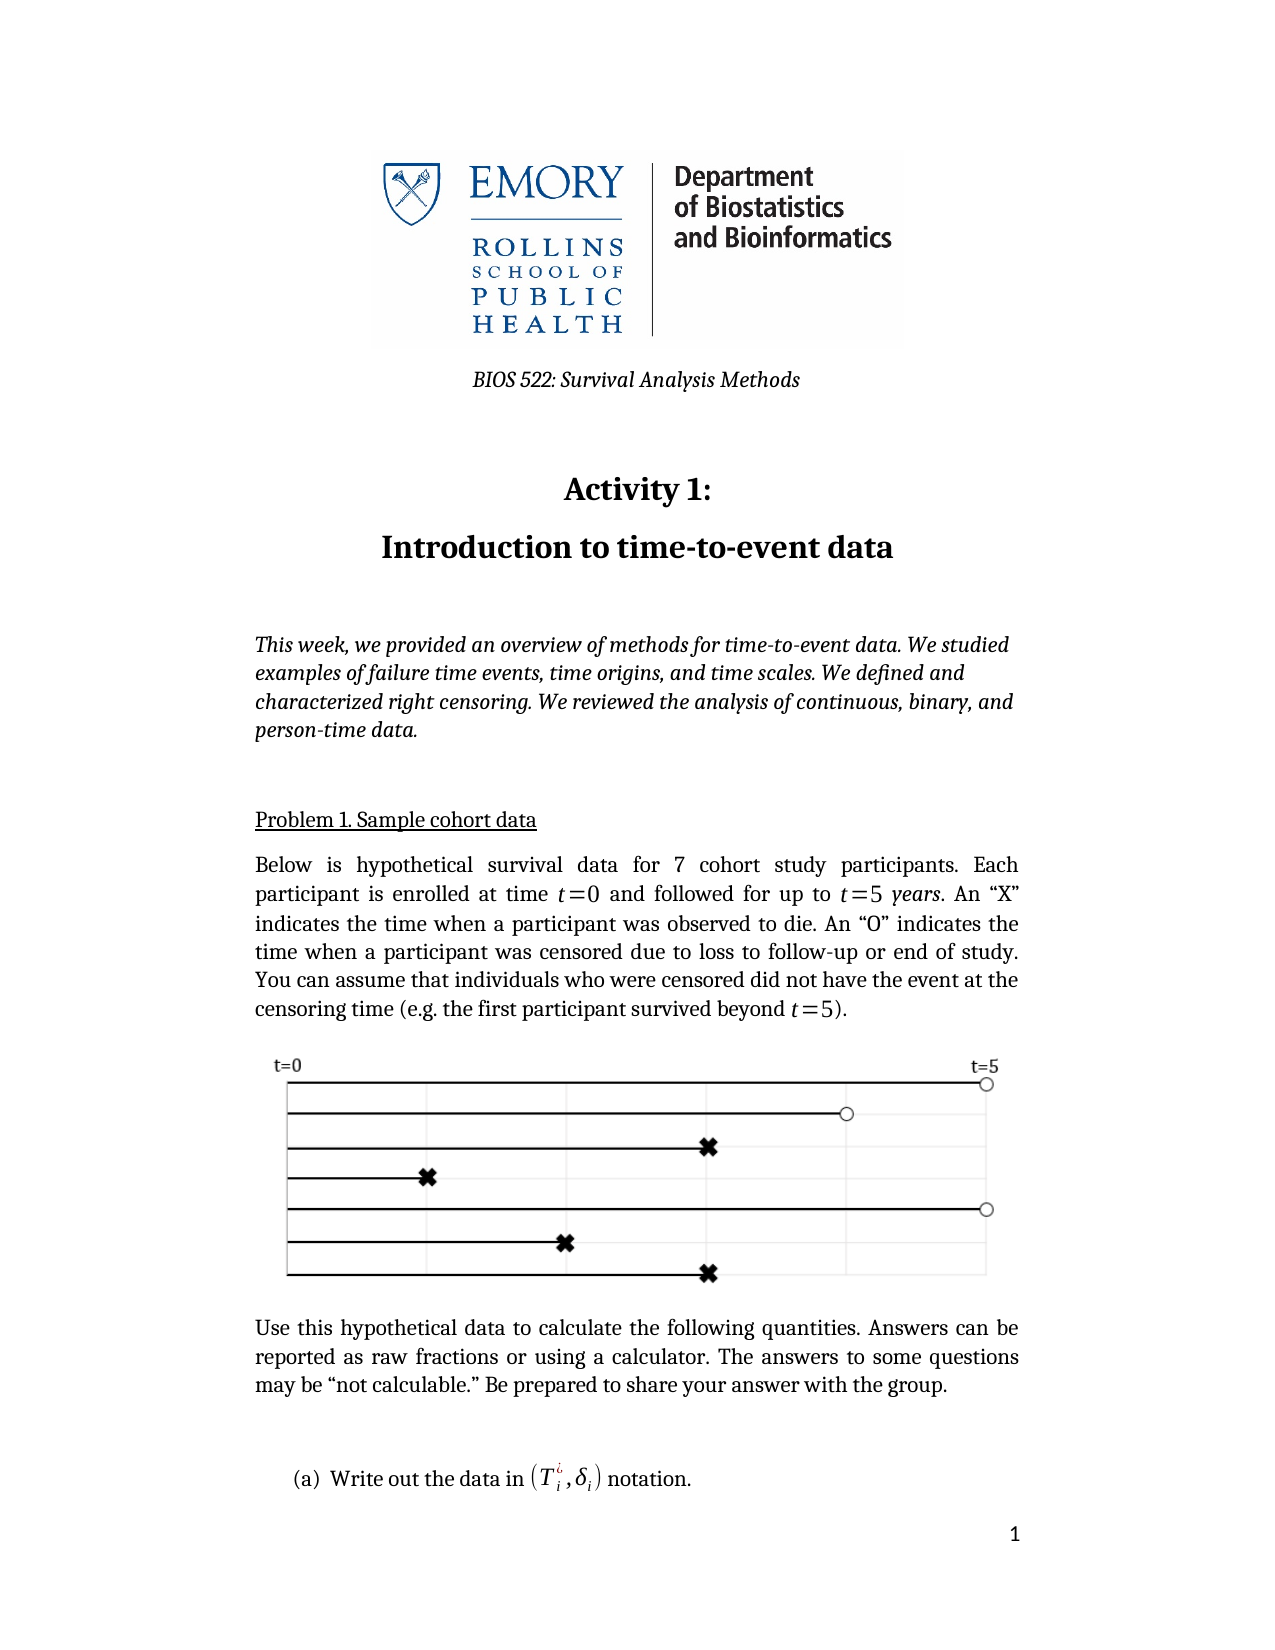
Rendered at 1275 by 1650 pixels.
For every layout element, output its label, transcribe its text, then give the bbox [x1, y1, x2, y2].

text BIOS 522: Survival Analysis Methods [255, 367, 1020, 394]
text Problem 1. Sample cohort data [255, 807, 1020, 833]
picture [371, 150, 904, 349]
picture [255, 1042, 1020, 1297]
list Write out the data in notation. [292, 1462, 1020, 1495]
text Introduction to time-to-event data [255, 528, 1020, 567]
text Below is hypothetical survival data for 7 cohort study participants. Each participant is enrolled at time and followed for up to years. An “X” indicates the time when a participant was observed to die. An “O” indicates the time when a participant was censored due to loss to follow-up or end of study. You can assume that individuals who were censored did not have the event at the censoring time (e.g. the first participant survived beyond ). [255, 852, 1020, 1023]
text Use this hypothetical data to calculate the following quantities. Answers can be reported as raw fractions or using a calculator. The answers to some questions may be “not calculable.” Be prepared to share your answer with the group. [255, 1315, 1020, 1398]
text Activity 1: [255, 470, 1020, 509]
text This week, we provided an overview of methods for time-to-event data. We studied examples of failure time events, time origins, and time scales. We defined and characterized right censoring. We reviewed the analysis of continuous, binary, and person-time data. [255, 632, 1020, 743]
